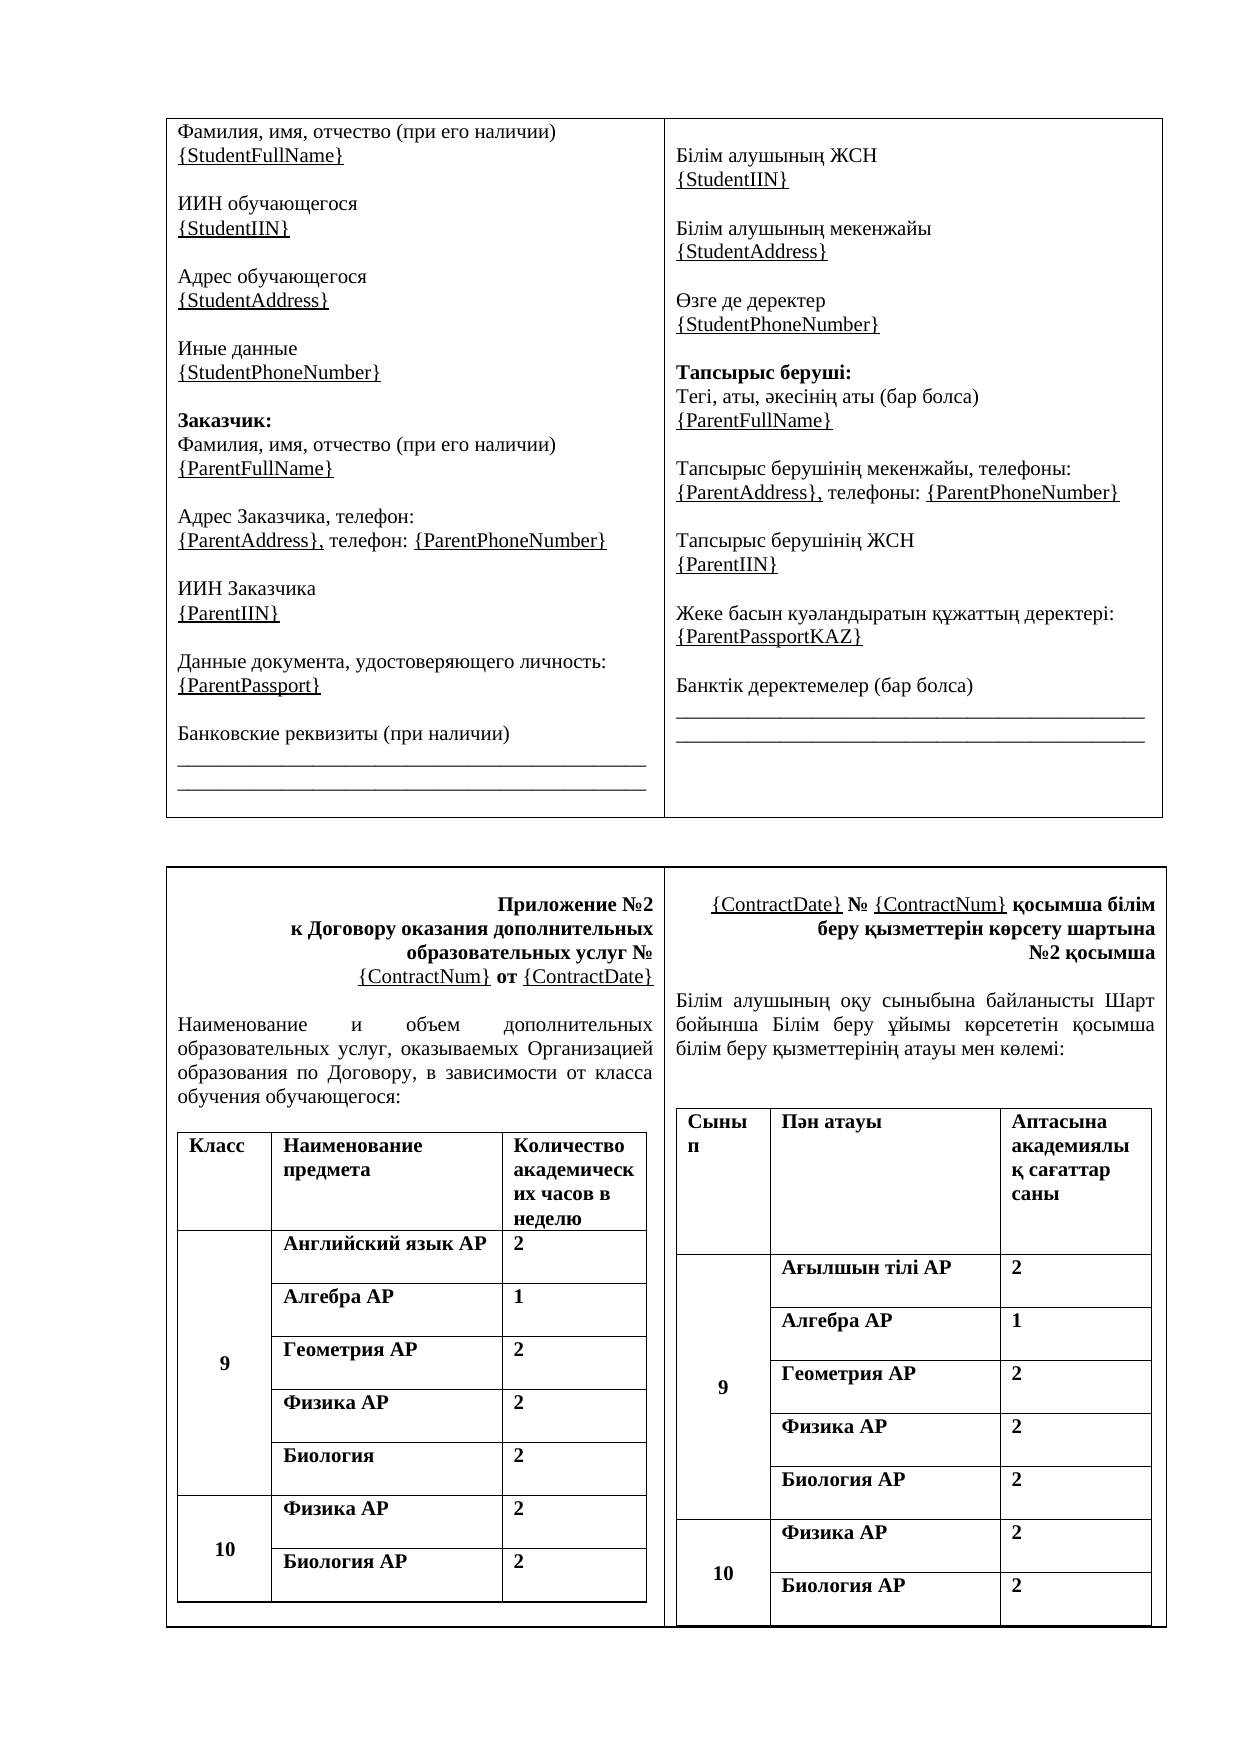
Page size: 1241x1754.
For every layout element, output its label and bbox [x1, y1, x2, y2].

table_header [665, 868, 1166, 1626]
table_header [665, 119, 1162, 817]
table_header [167, 868, 664, 1626]
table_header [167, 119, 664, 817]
